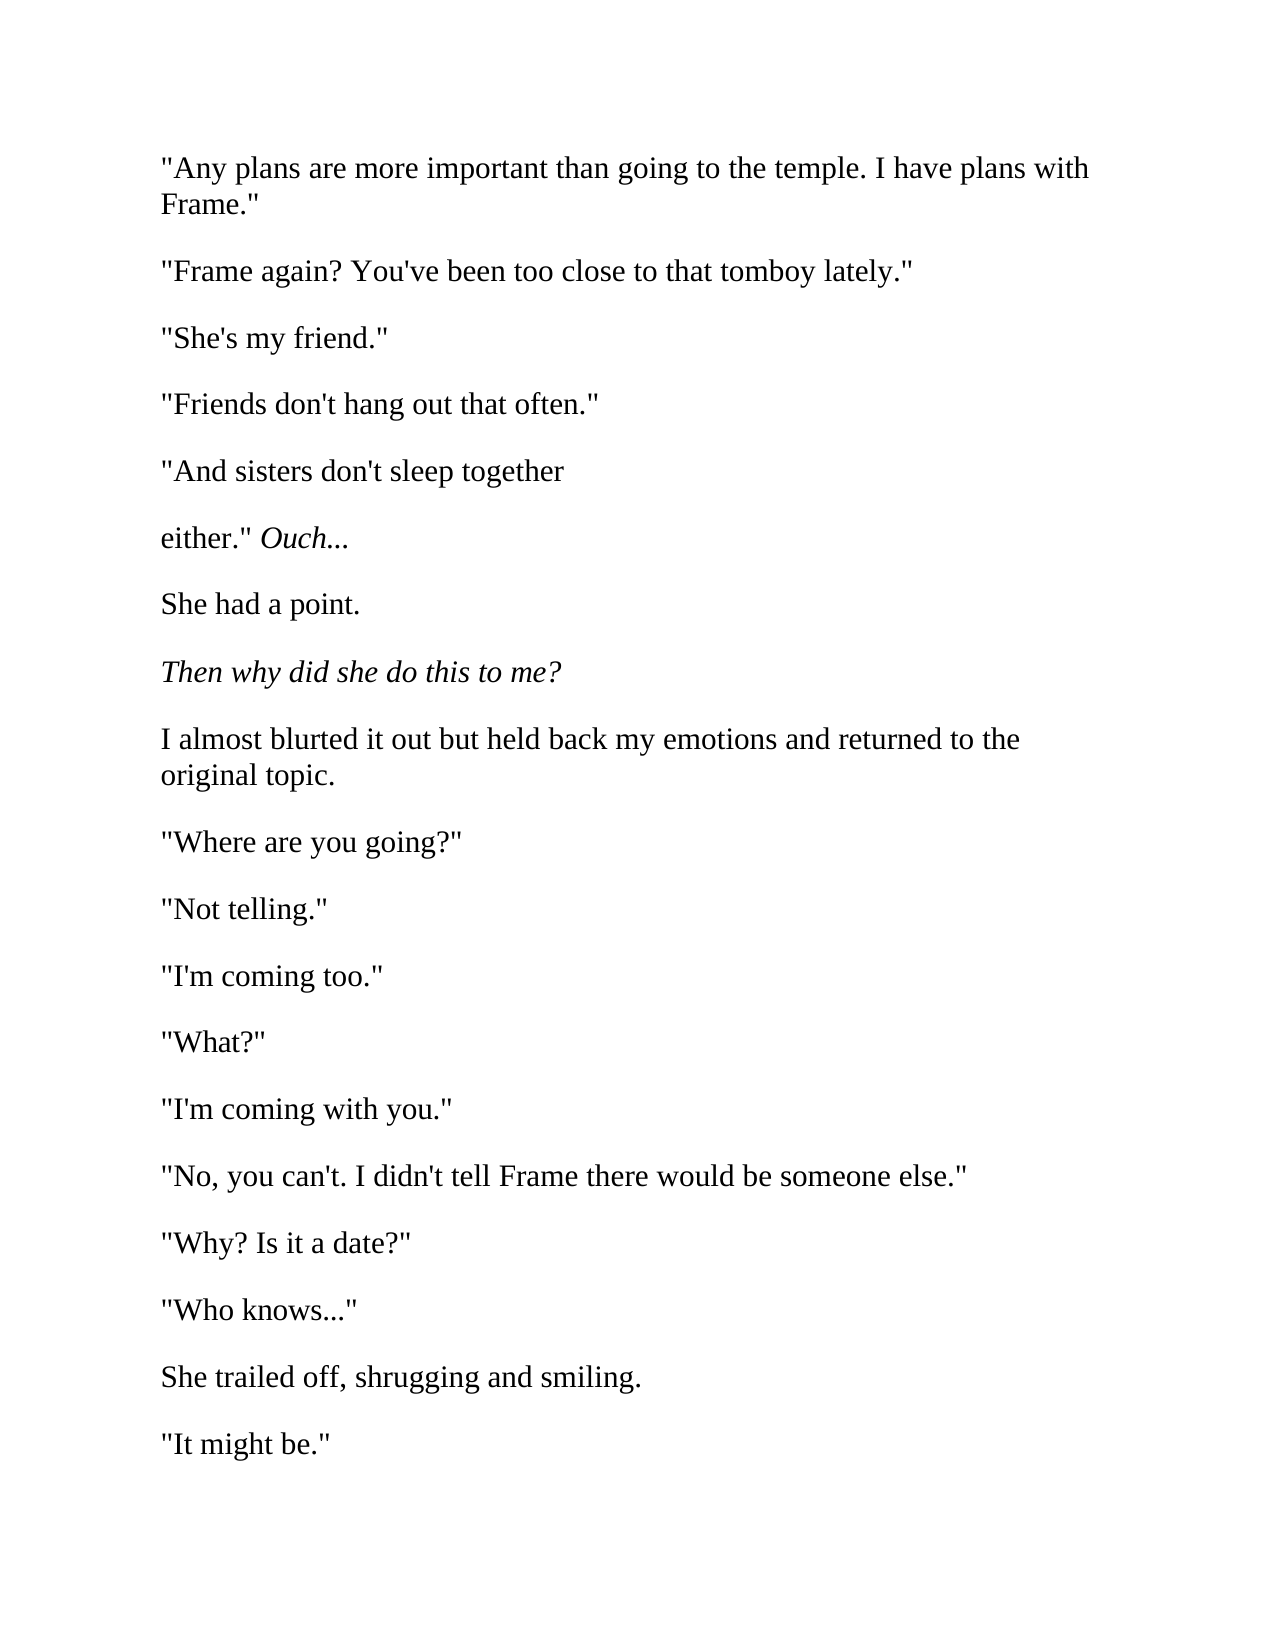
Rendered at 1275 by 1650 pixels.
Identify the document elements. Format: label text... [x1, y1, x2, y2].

text "I'm coming too." "What?" [160, 957, 447, 1060]
text "Who knows..." [160, 1291, 1127, 1327]
text "I'm coming with you." [160, 1091, 1127, 1126]
text I almost blurted it out but held back my emotions and returned to the original topic. [160, 720, 1109, 792]
text "Any plans are more important than going to the temple. I have plans with Frame." [160, 149, 1109, 221]
text "Friends don't hang out that often." "And sisters don't sleep together either." Ouch... [160, 386, 663, 555]
text "Where are you going?" "Not telling." [160, 823, 504, 926]
text She had a point. [160, 586, 1127, 622]
text Then why did she do this to me? [160, 653, 1127, 689]
text "No, you can't. I didn't tell Frame there would be someone else." "Why? Is it a date?" [160, 1158, 986, 1260]
text "Frame again? You've been too close to that tomboy lately." "She's my friend." [160, 252, 933, 355]
text She trailed off, shrugging and smiling. "It might be." [160, 1358, 648, 1461]
